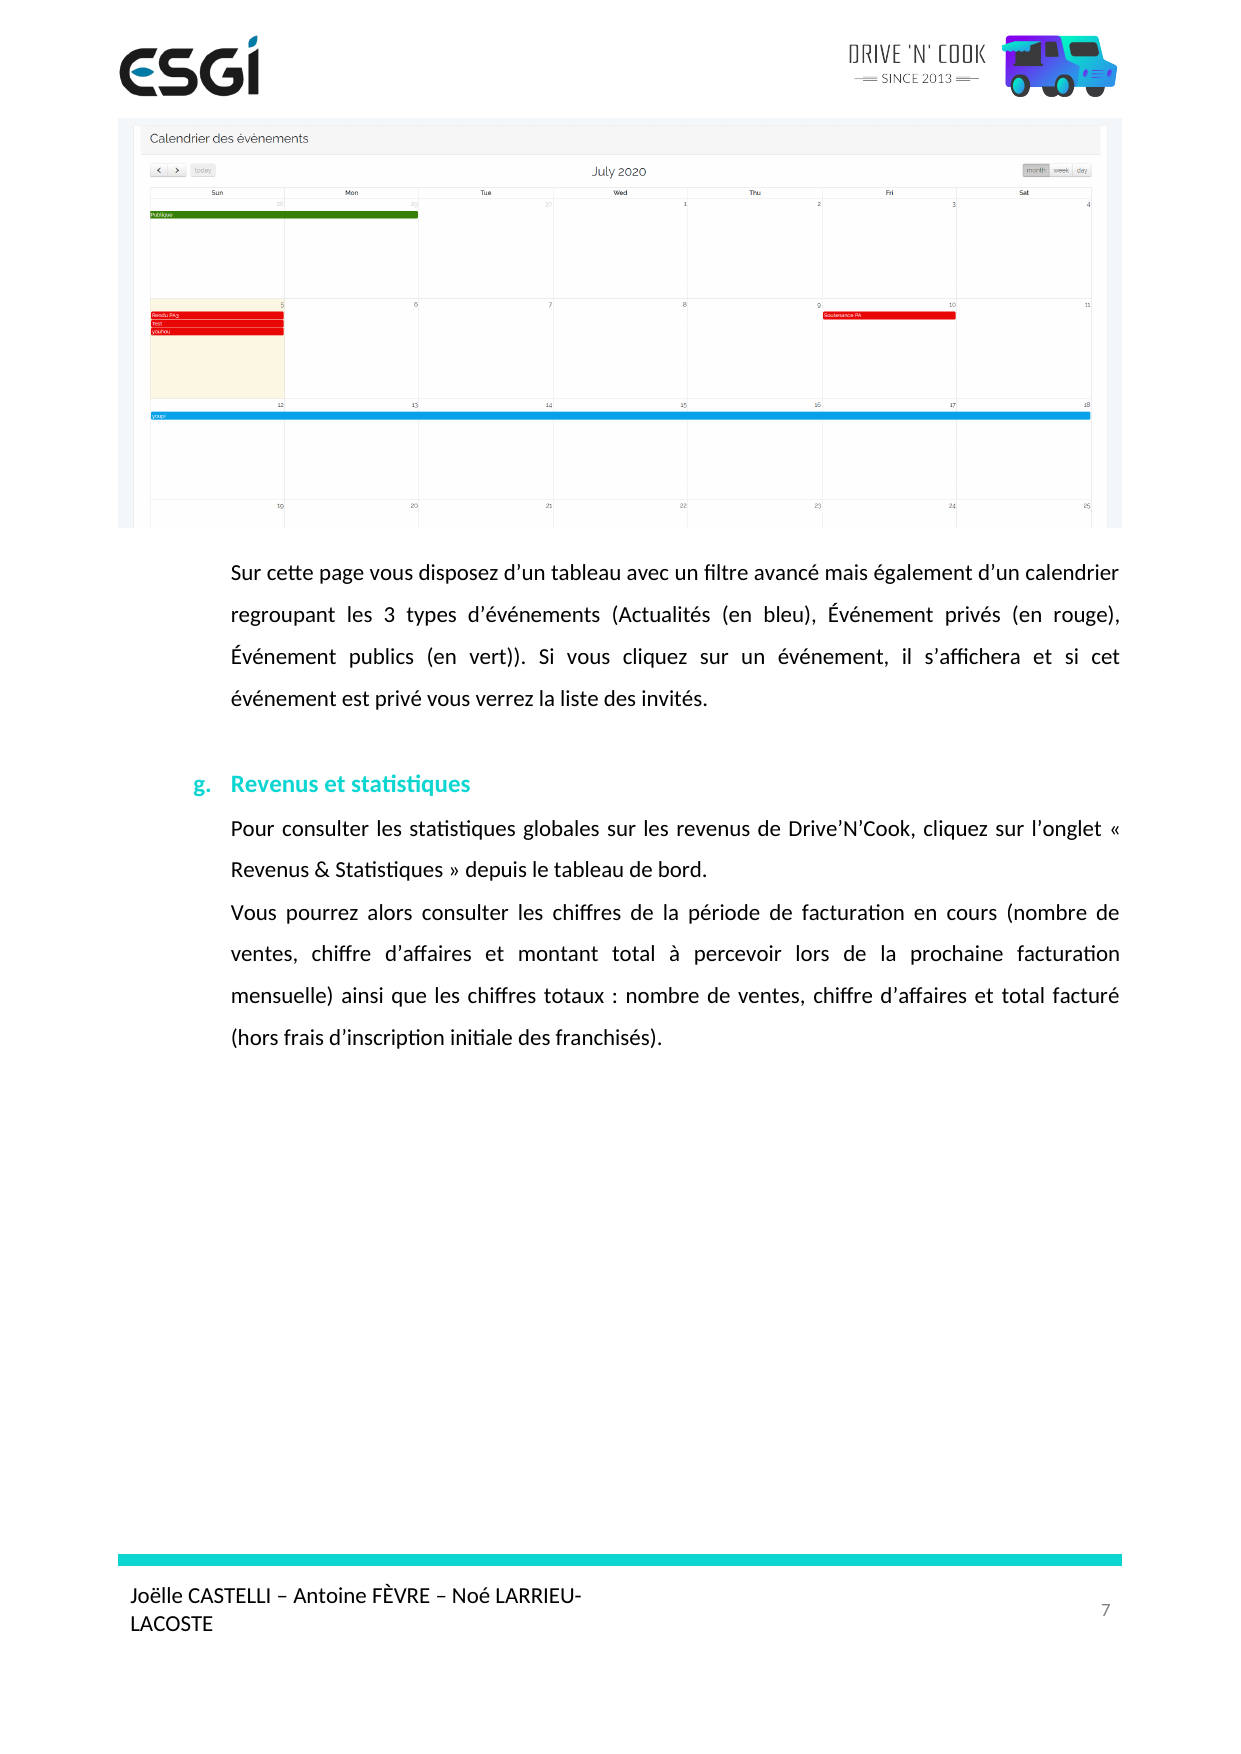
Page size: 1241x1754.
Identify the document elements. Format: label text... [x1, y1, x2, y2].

picture [118, 118, 1123, 528]
list Vous pourrez alors consulter les chiffres de la période de facturation en cours (nombre de ventes, chiffre d’affaires et montant total à percevoir lors de la prochaine facturation mensuelle) ainsi que les chiffres totaux : nombre de ventes, chiffre d’affaires et total facturé (hors frais d’inscription initiale des franchisés). [231, 898, 1122, 1052]
picture [118, 35, 259, 98]
list Sur cette page vous disposez d’un tableau avec un filtre avancé mais également d’un calendrier regroupant les 3 types d’événements (Actualités (en bleu), Événement privés (en rouge), Événement publics (en vert)). Si vous cliquez sur un événement, il s’affichera et si cet événement est privé vous verrez la liste des invités. [231, 558, 1122, 712]
list Revenus et statistiques [193, 768, 1122, 798]
list Pour consulter les statistiques globales sur les revenus de Drive’N’Cook, cliquez sur l’onglet « Revenus & Statistiques » depuis le tableau de bord. [231, 814, 1122, 884]
picture [837, 40, 996, 91]
picture [997, 30, 1122, 101]
